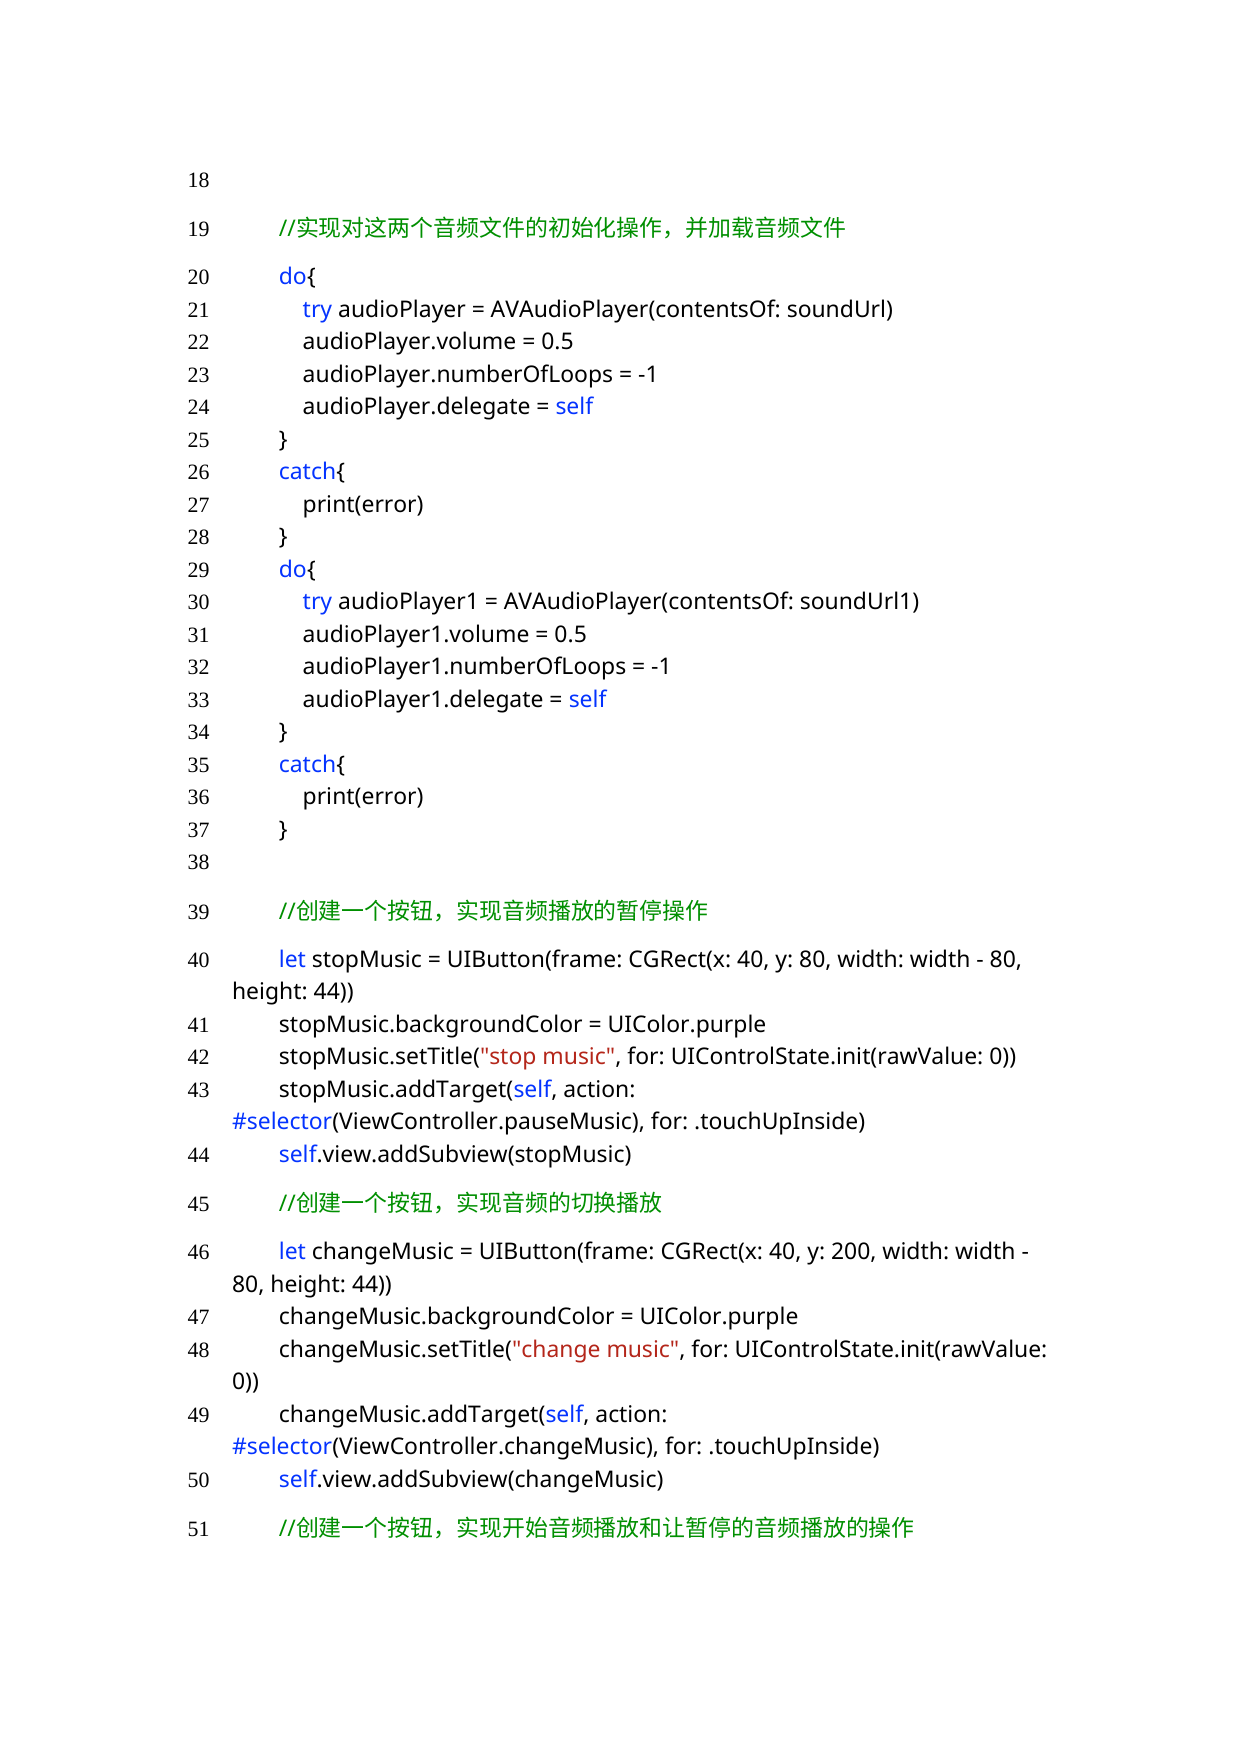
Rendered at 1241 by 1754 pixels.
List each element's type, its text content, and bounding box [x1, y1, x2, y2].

list stopMusic.backgroundColor = UIColor.purple [187, 1007, 1053, 1039]
list audioPlayer1.delegate = self [187, 682, 1053, 714]
list stopMusic.setTitle("stop music", for: UIControlState.init(rawValue: 0)) [187, 1039, 1053, 1072]
list changeMusic.setTitle("change music", for: UIControlState.init(rawValue: 0)) [187, 1332, 1053, 1397]
list stopMusic.addTarget(self, action: #selector(ViewController.pauseMusic), for: .touchUpInside) [187, 1072, 1053, 1137]
list audioPlayer.delegate = self [187, 389, 1053, 422]
list audioPlayer1.volume = 0.5 [187, 617, 1053, 649]
list print(error) [187, 487, 1053, 519]
list let changeMusic = UIButton(frame: CGRect(x: 40, y: 200, width: width - 80, height: 44)) [187, 1234, 1053, 1299]
list //创建一个按钮，实现音频的切换播放 [187, 1169, 1053, 1234]
list catch{ [187, 454, 1053, 487]
list } [187, 714, 1053, 747]
list changeMusic.addTarget(self, action: #selector(ViewController.changeMusic), for: .touchUpInside) [187, 1397, 1053, 1462]
list //实现对这两个音频文件的初始化操作，并加载音频文件 [187, 194, 1053, 259]
list try audioPlayer1 = AVAudioPlayer(contentsOf: soundUrl1) [187, 584, 1053, 617]
list } [187, 812, 1053, 844]
list //创建一个按钮，实现开始音频播放和让暂停的音频播放的操作 [187, 1494, 1053, 1559]
list catch{ [187, 747, 1053, 779]
list try audioPlayer = AVAudioPlayer(contentsOf: soundUrl) [187, 292, 1053, 324]
list } [187, 519, 1053, 552]
list do{ [187, 259, 1053, 292]
list audioPlayer.numberOfLoops = -1 [187, 357, 1053, 389]
list audioPlayer.volume = 0.5 [187, 324, 1053, 357]
list do{ [187, 552, 1053, 584]
list self.view.addSubview(stopMusic) [187, 1137, 1053, 1169]
list self.view.addSubview(changeMusic) [187, 1462, 1053, 1494]
list audioPlayer1.numberOfLoops = -1 [187, 649, 1053, 682]
list } [187, 422, 1053, 454]
list print(error) [187, 779, 1053, 812]
list let stopMusic = UIButton(frame: CGRect(x: 40, y: 80, width: width - 80, height: 44)) [187, 942, 1053, 1007]
list //创建一个按钮，实现音频播放的暂停操作 [187, 877, 1053, 942]
list changeMusic.backgroundColor = UIColor.purple [187, 1299, 1053, 1332]
